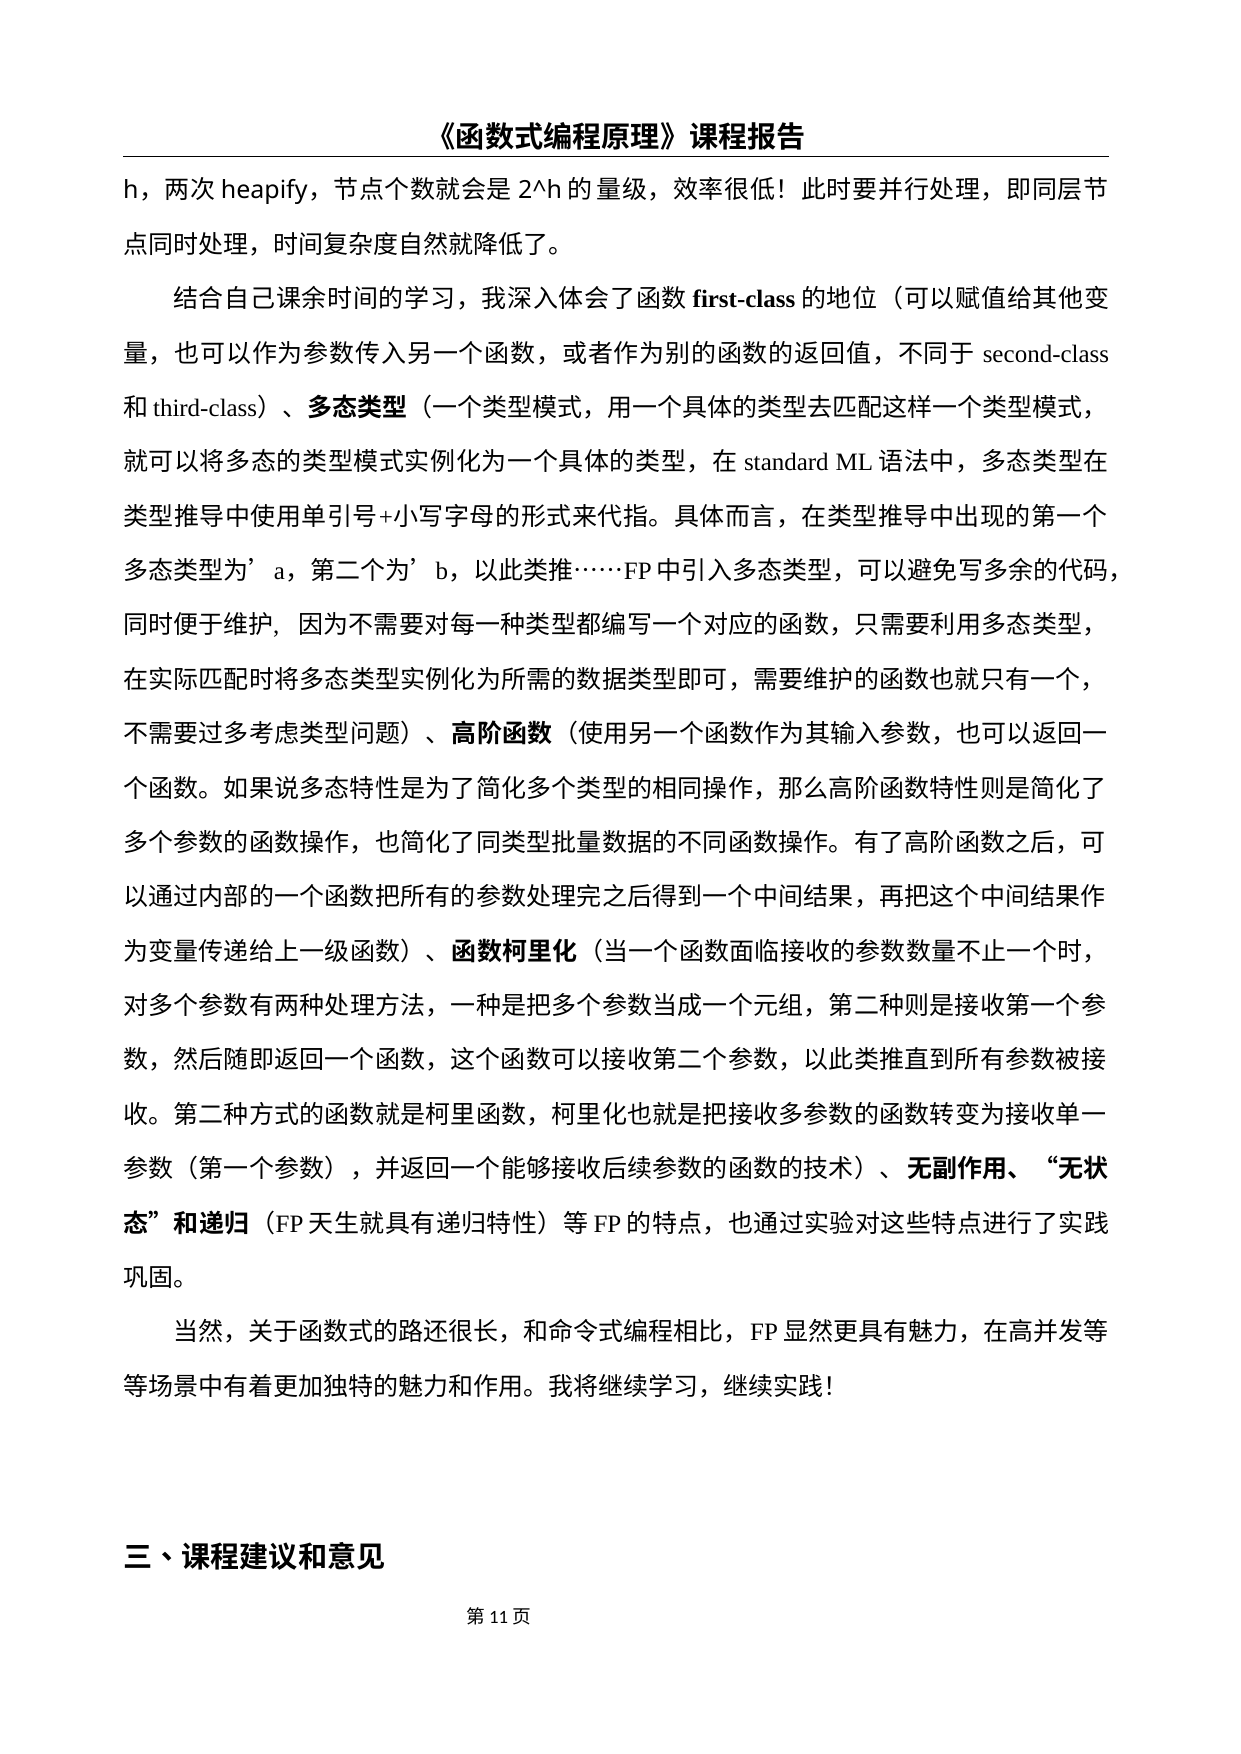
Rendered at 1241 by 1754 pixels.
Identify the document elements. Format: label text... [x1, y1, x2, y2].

text 当然，关于函数式的路还很长，和命令式编程相比，FP显然更具有魅力，在高并发等等场景中有着更加独特的魅力和作用。我将继续学习，继续实践！ [123, 1312, 1109, 1402]
subtitle 三、课程建议和意见 [123, 1534, 1109, 1576]
text 结合自己课余时间的学习，我深入体会了函数first-class的地位（可以赋值给其他变量，也可以作为参数传入另一个函数，或者作为别的函数的返回值，不同于second-class和third-class）、多态类型（一个类型模式，用一个具体的类型去匹配这样一个类型模式，就可以将多态的类型模式实例化为一个具体的类型，在standard ML语法中，多态类型在类型推导中使用单引号+小写字母的形式来代指。具体而言，在类型推导中出现的第一个多态类型为’a，第二个为’b，以此类推……FP中引入多态类型，可以避免写多余的代码，同时便于维护, 因为不需要对每一种类型都编写一个对应的函数，只需要利用多态类型，在实际匹配时将多态类型实例化为所需的数据类型即可，需要维护的函数也就只有一个，不需要过多考虑类型问题）、高阶函数（使用另一个函数作为其输入参数，也可以返回一个函数。如果说多态特性是为了简化多个类型的相同操作，那么高阶函数特性则是简化了多个参数的函数操作，也简化了同类型批量数据的不同函数操作。有了高阶函数之后，可以通过内部的一个函数把所有的参数处理完之后得到一个中间结果，再把这个中间结果作为变量传递给上一级函数）、函数柯里化（当一个函数面临接收的参数数量不止一个时，对多个参数有两种处理方法，一种是把多个参数当成一个元组，第二种则是接收第一个参数，然后随即返回一个函数，这个函数可以接收第二个参数，以此类推直到所有参数被接收。第二种方式的函数就是柯里函数，柯里化也就是把接收多参数的函数转变为接收单一参数（第一个参数），并返回一个能够接收后续参数的函数的技术）、无副作用、“无状态”和递归（FP天生就具有递归特性）等FP的特点，也通过实验对这些特点进行了实践巩固。 [123, 279, 1109, 1294]
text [123, 170, 1109, 261]
